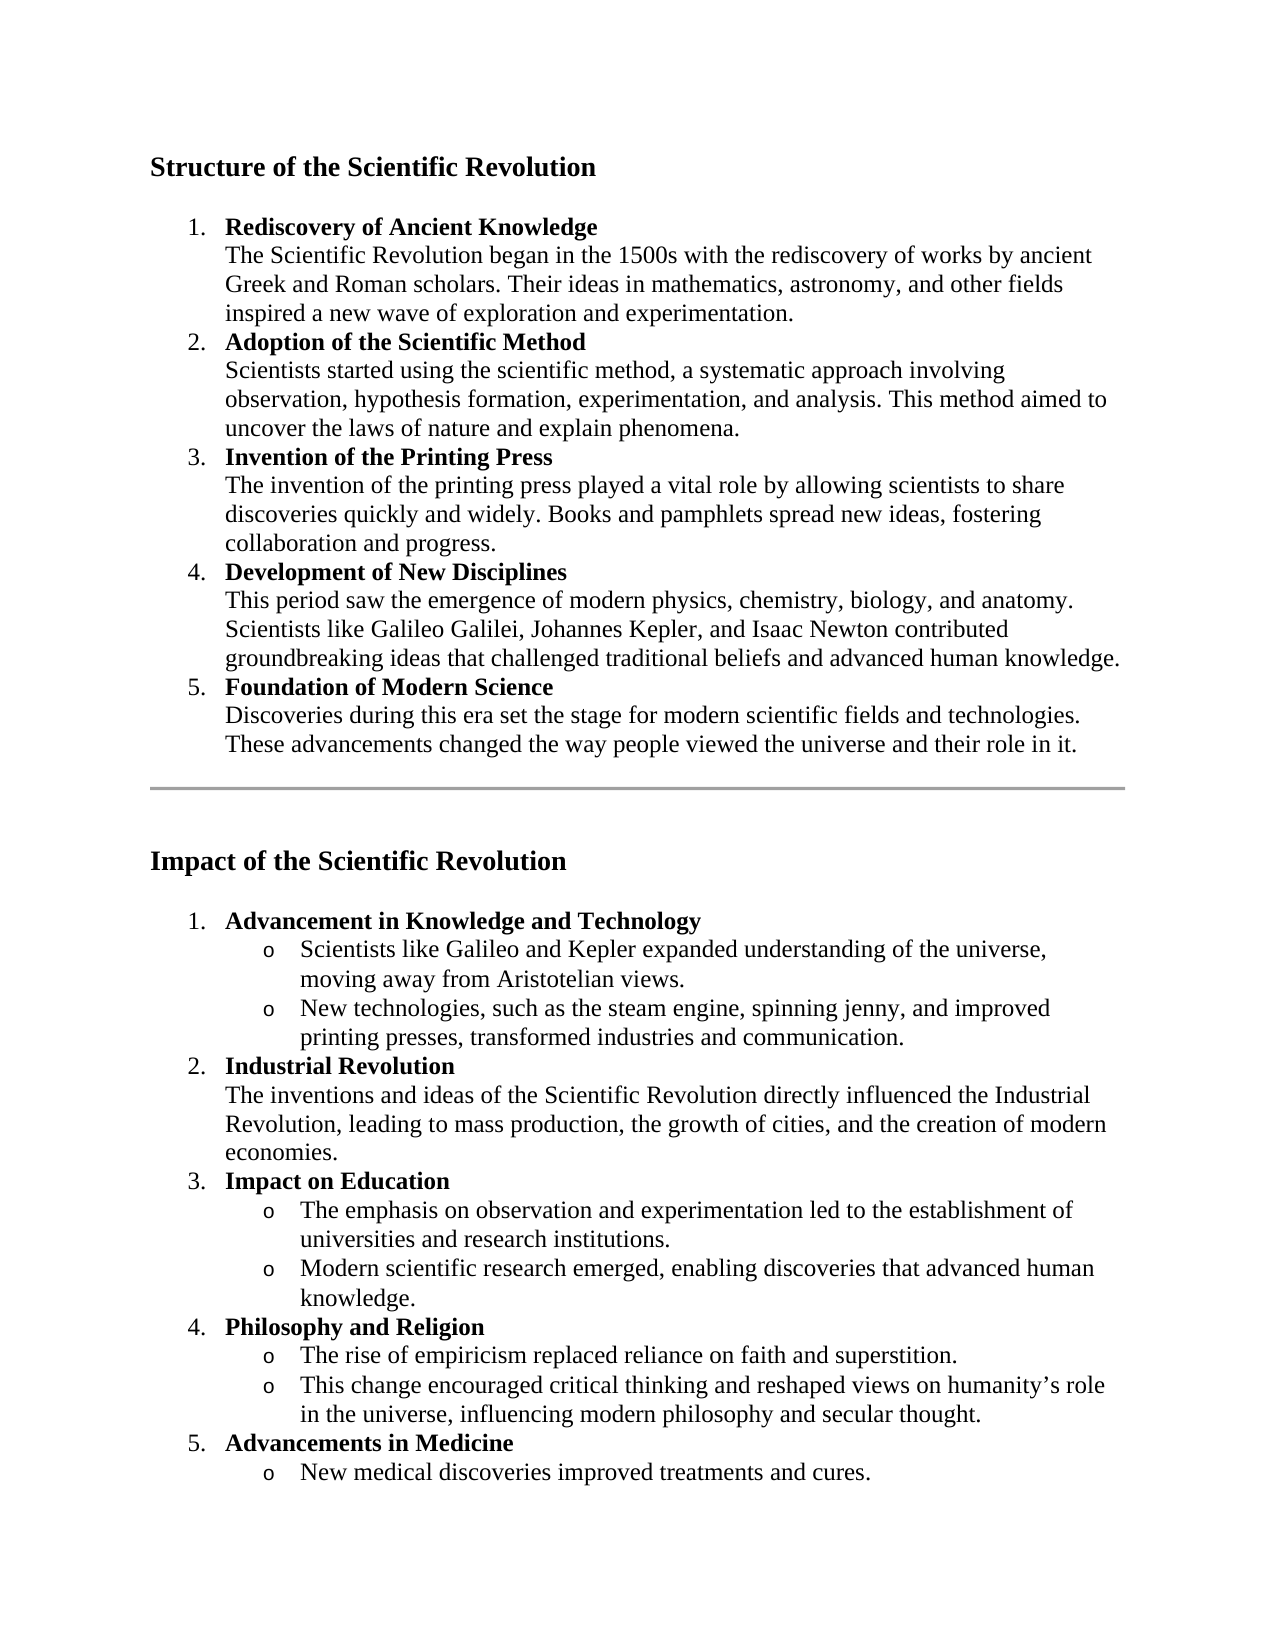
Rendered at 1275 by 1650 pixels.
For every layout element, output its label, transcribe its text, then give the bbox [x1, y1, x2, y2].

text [150, 150, 1125, 207]
list Philosophy and Religion [187, 1455, 1125, 1484]
list Rediscovery of Ancient Knowledge The Scientific Revolution began in the 1500s with the rediscovery of works by ancient Greek and Roman scholars. Their ideas in mathematics, astronomy, and other fields inspired a new wave of exploration and experimentation. [187, 355, 1125, 470]
text Structure of the Scientific Revolution [150, 294, 1125, 326]
list Development of New Disciplines This period saw the emergence of modern physics, chemistry, biology, and anatomy. Scientists like Galileo Galilei, Johannes Kepler, and Isaac Newton contributed groundbreaking ideas that challenged traditional beliefs and advanced human knowledge. [187, 700, 1125, 815]
list The emphasis on observation and experimentation led to the establishment of universities and research institutions. [262, 1339, 1125, 1397]
list Industrial Revolution The inventions and ideas of the Scientific Revolution directly influenced the Industrial Revolution, leading to mass production, the growth of cities, and the creation of modern economies. [187, 1195, 1125, 1310]
list Advancement in Knowledge and Technology [187, 1049, 1125, 1078]
list Modern scientific research emerged, enabling discoveries that advanced human knowledge. [262, 1397, 1125, 1455]
list Impact on Education [187, 1310, 1125, 1339]
list New technologies, such as the steam engine, spinning jenny, and improved printing presses, transformed industries and communication. [262, 1137, 1125, 1195]
list Invention of the Printing Press The invention of the printing press played a vital role by allowing scientists to share discoveries quickly and widely. Books and pamphlets spread new ideas, fostering collaboration and progress. [187, 585, 1125, 700]
list Adoption of the Scientific Method Scientists started using the scientific method, a systematic approach involving observation, hypothesis formation, experimentation, and analysis. This method aimed to uncover the laws of nature and explain phenomena. [187, 470, 1125, 585]
list Foundation of Modern Science Discoveries during this era set the stage for modern scientific fields and technologies. These advancements changed the way people viewed the universe and their role in it. [187, 815, 1125, 902]
text Impact of the Scientific Revolution [150, 988, 1125, 1020]
list Scientists like Galileo and Kepler expanded understanding of the universe, moving away from Aristotelian views. [262, 1078, 1125, 1137]
